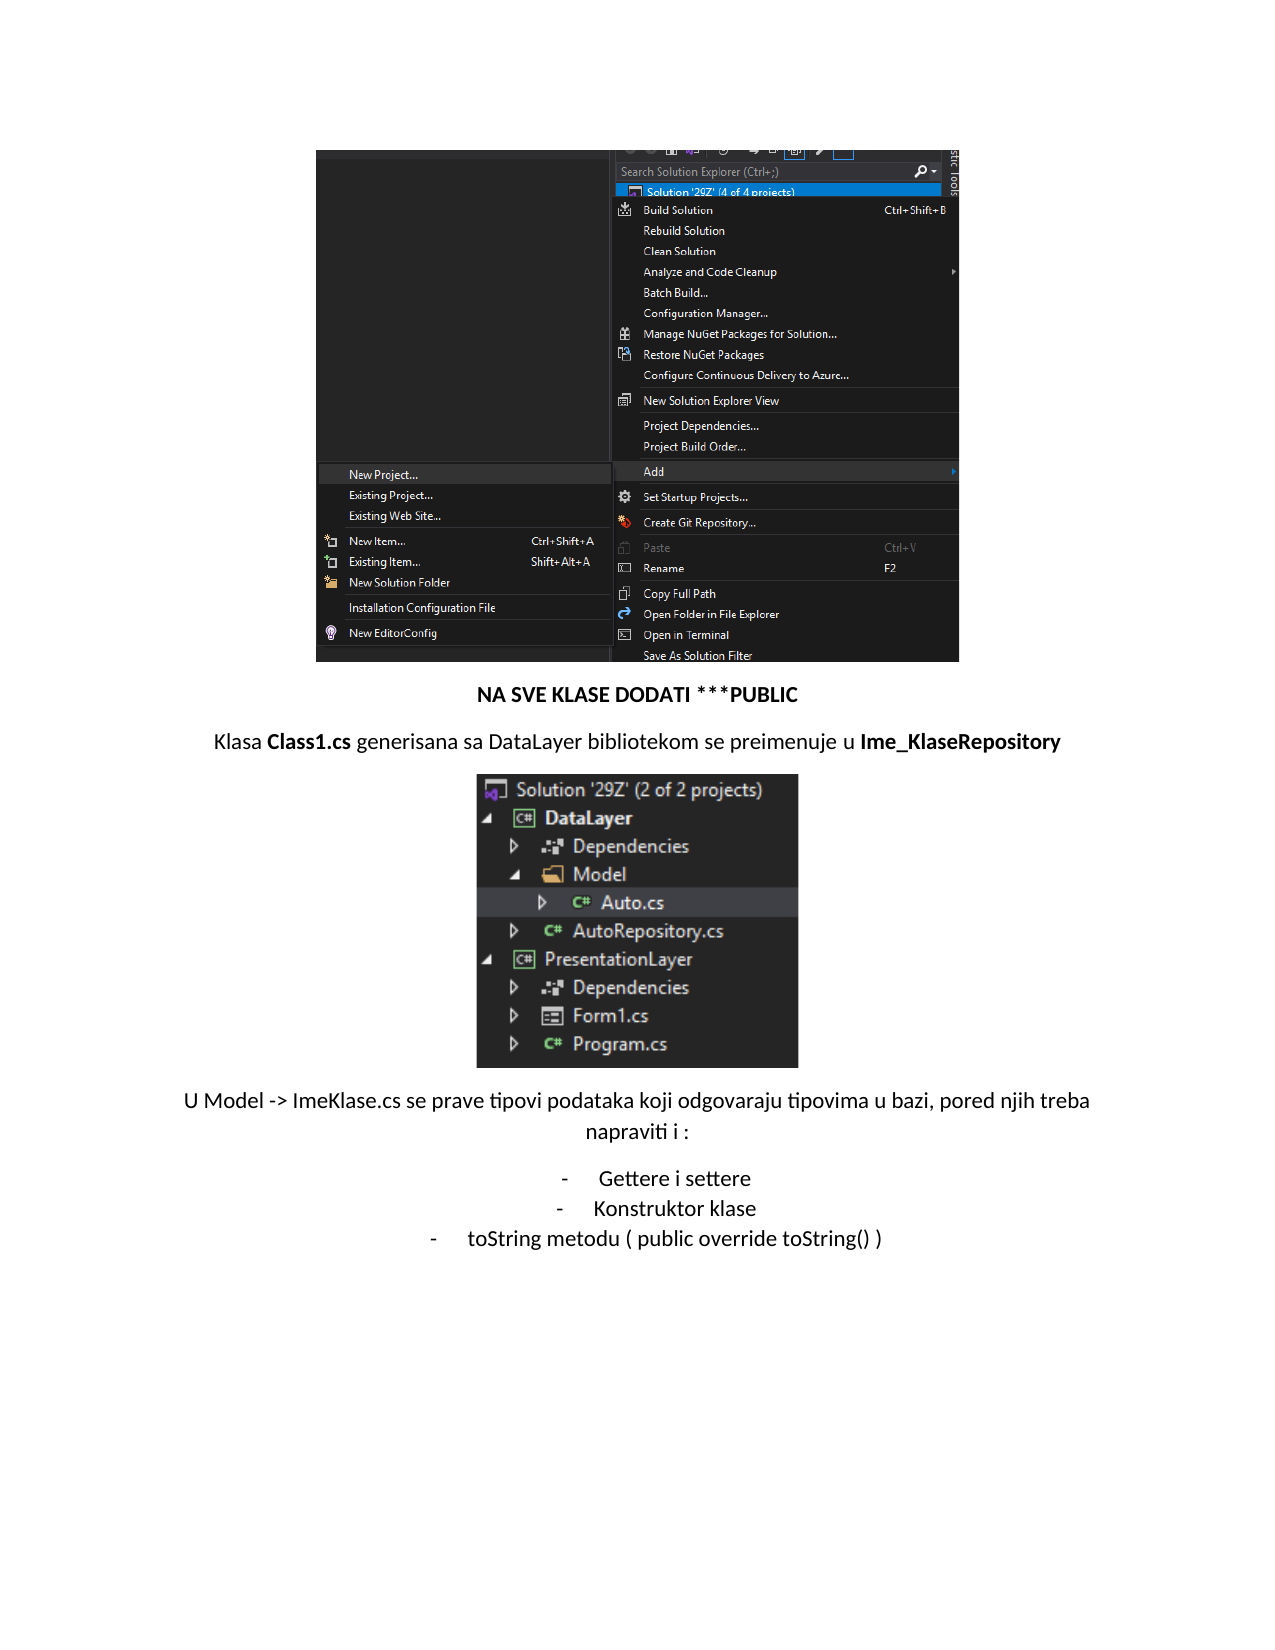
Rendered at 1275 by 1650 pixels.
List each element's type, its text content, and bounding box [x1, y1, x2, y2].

list Gettere i settere [187, 1164, 1125, 1192]
picture [476, 774, 799, 1068]
text NA SVE KLASE DODATI ***PUBLIC [150, 680, 1125, 708]
text U Model -> ImeKlase.cs se prave tipovi podataka koji odgovaraju tipovima u bazi, pored njih treba napraviti i : [150, 1087, 1125, 1145]
list toString metodu ( public override toString() ) [187, 1224, 1125, 1252]
picture [316, 150, 960, 662]
text Klasa Class1.cs generisana sa DataLayer bibliotekom se preimenuje u Ime_KlaseRepository [150, 727, 1125, 755]
list Konstruktor klase [187, 1194, 1125, 1222]
